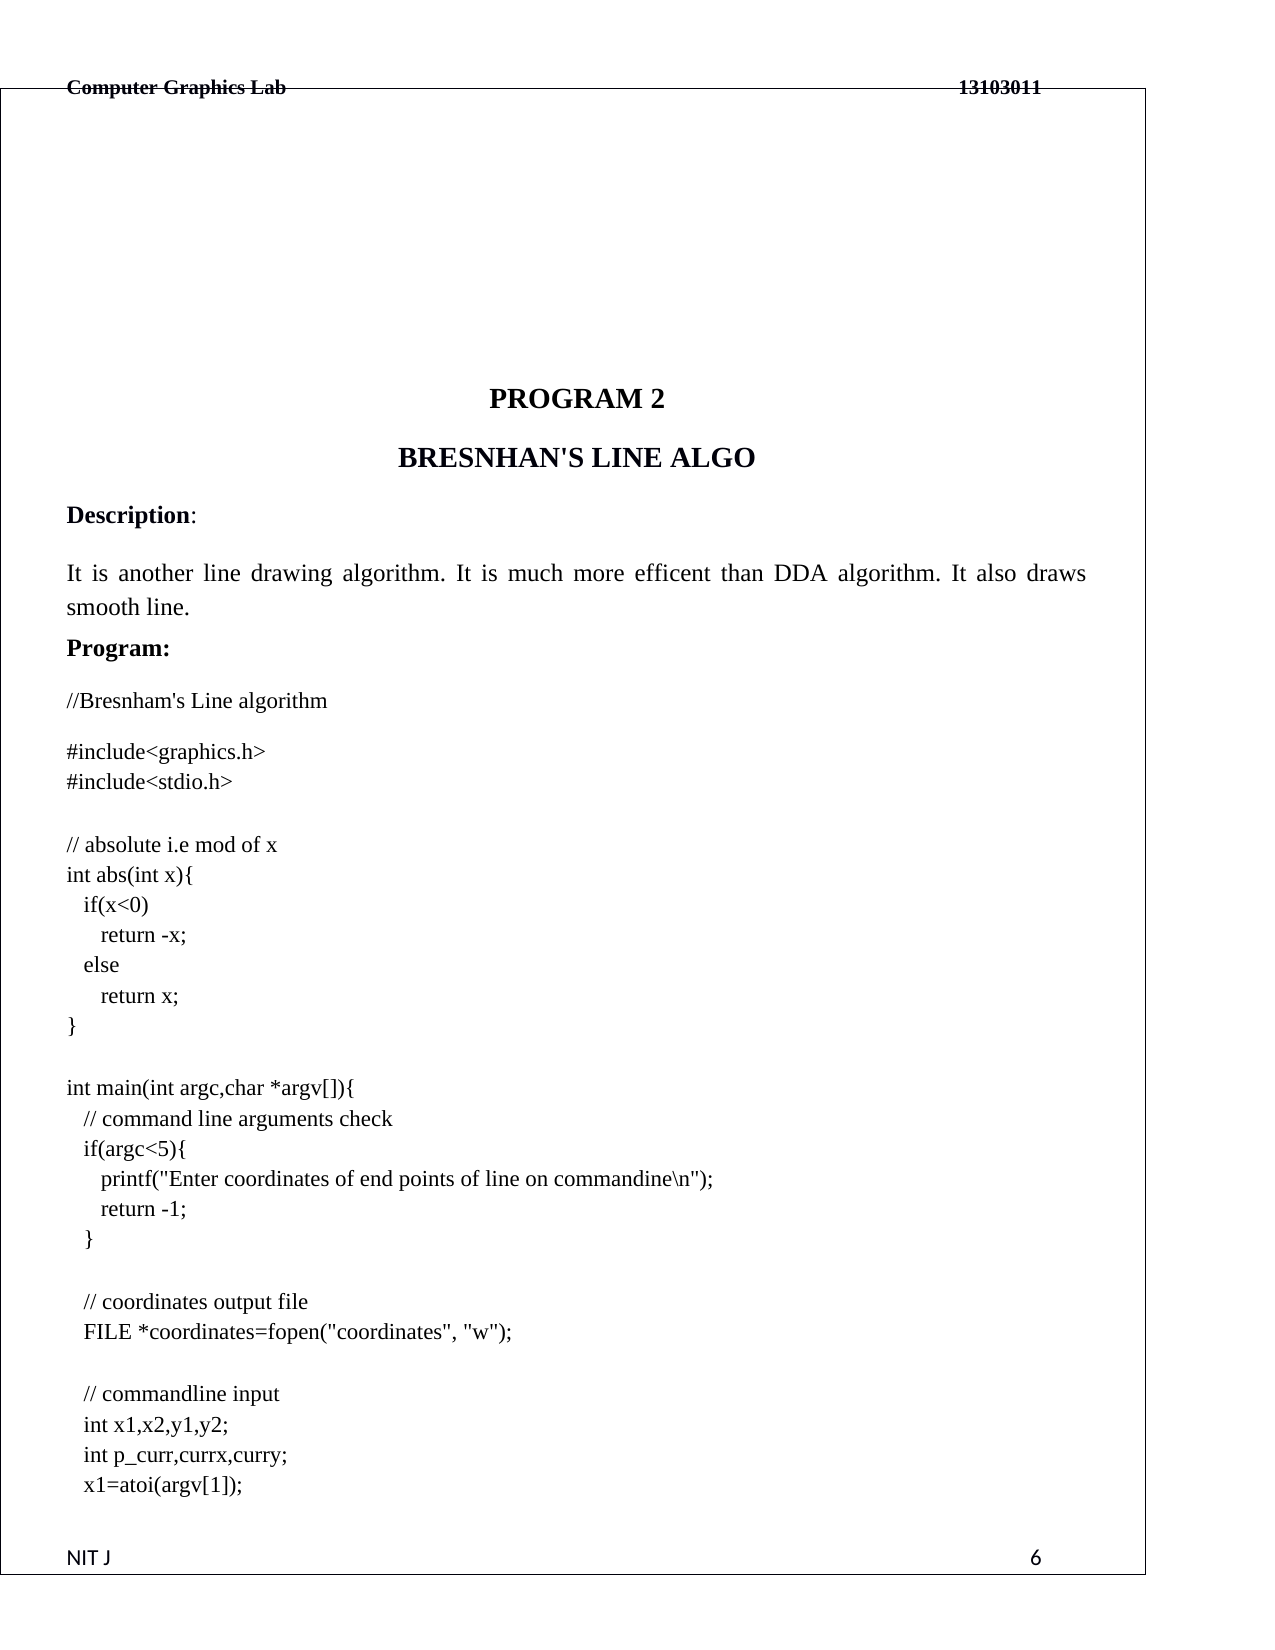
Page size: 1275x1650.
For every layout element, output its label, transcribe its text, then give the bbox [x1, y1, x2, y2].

text It is another line drawing algorithm. It is much more efficent than DDA algorithm. It also draws smooth line. [66, 554, 1087, 621]
text // command line arguments check [66, 1104, 1087, 1131]
text #include<graphics.h> [66, 738, 1087, 764]
text Program: [66, 633, 1087, 662]
text } [66, 1012, 1087, 1038]
text int abs(int x){ [66, 861, 1087, 887]
text // commandline input [66, 1380, 1087, 1407]
text // absolute i.e mod of x [66, 831, 1087, 857]
text // coordinates output file [66, 1288, 1087, 1314]
text Description: [66, 500, 1087, 529]
text FILE *coordinates=fopen("coordinates", "w"); [66, 1318, 1087, 1344]
text return x; [66, 982, 1087, 1008]
text #include<stdio.h> [66, 768, 1087, 795]
text printf("Enter coordinates of end points of line on commandine\n"); [66, 1165, 1087, 1191]
text int x1,x2,y1,y2; [66, 1411, 1087, 1437]
text //Bresnham's Line algorithm [66, 687, 1087, 713]
text PROGRAM 2 [66, 381, 1087, 415]
text BRESNHAN'S LINE ALGO [66, 441, 1087, 474]
text else [66, 952, 1087, 978]
text x1=atoi(argv[1]); [66, 1471, 1087, 1497]
text return -1; [66, 1195, 1087, 1222]
text } [66, 1225, 1087, 1252]
text if(x<0) [66, 891, 1087, 917]
text int main(int argc,char *argv[]){ [66, 1074, 1087, 1101]
text int p_curr,currx,curry; [66, 1441, 1087, 1467]
text if(argc<5){ [66, 1135, 1087, 1161]
text return -x; [66, 921, 1087, 948]
